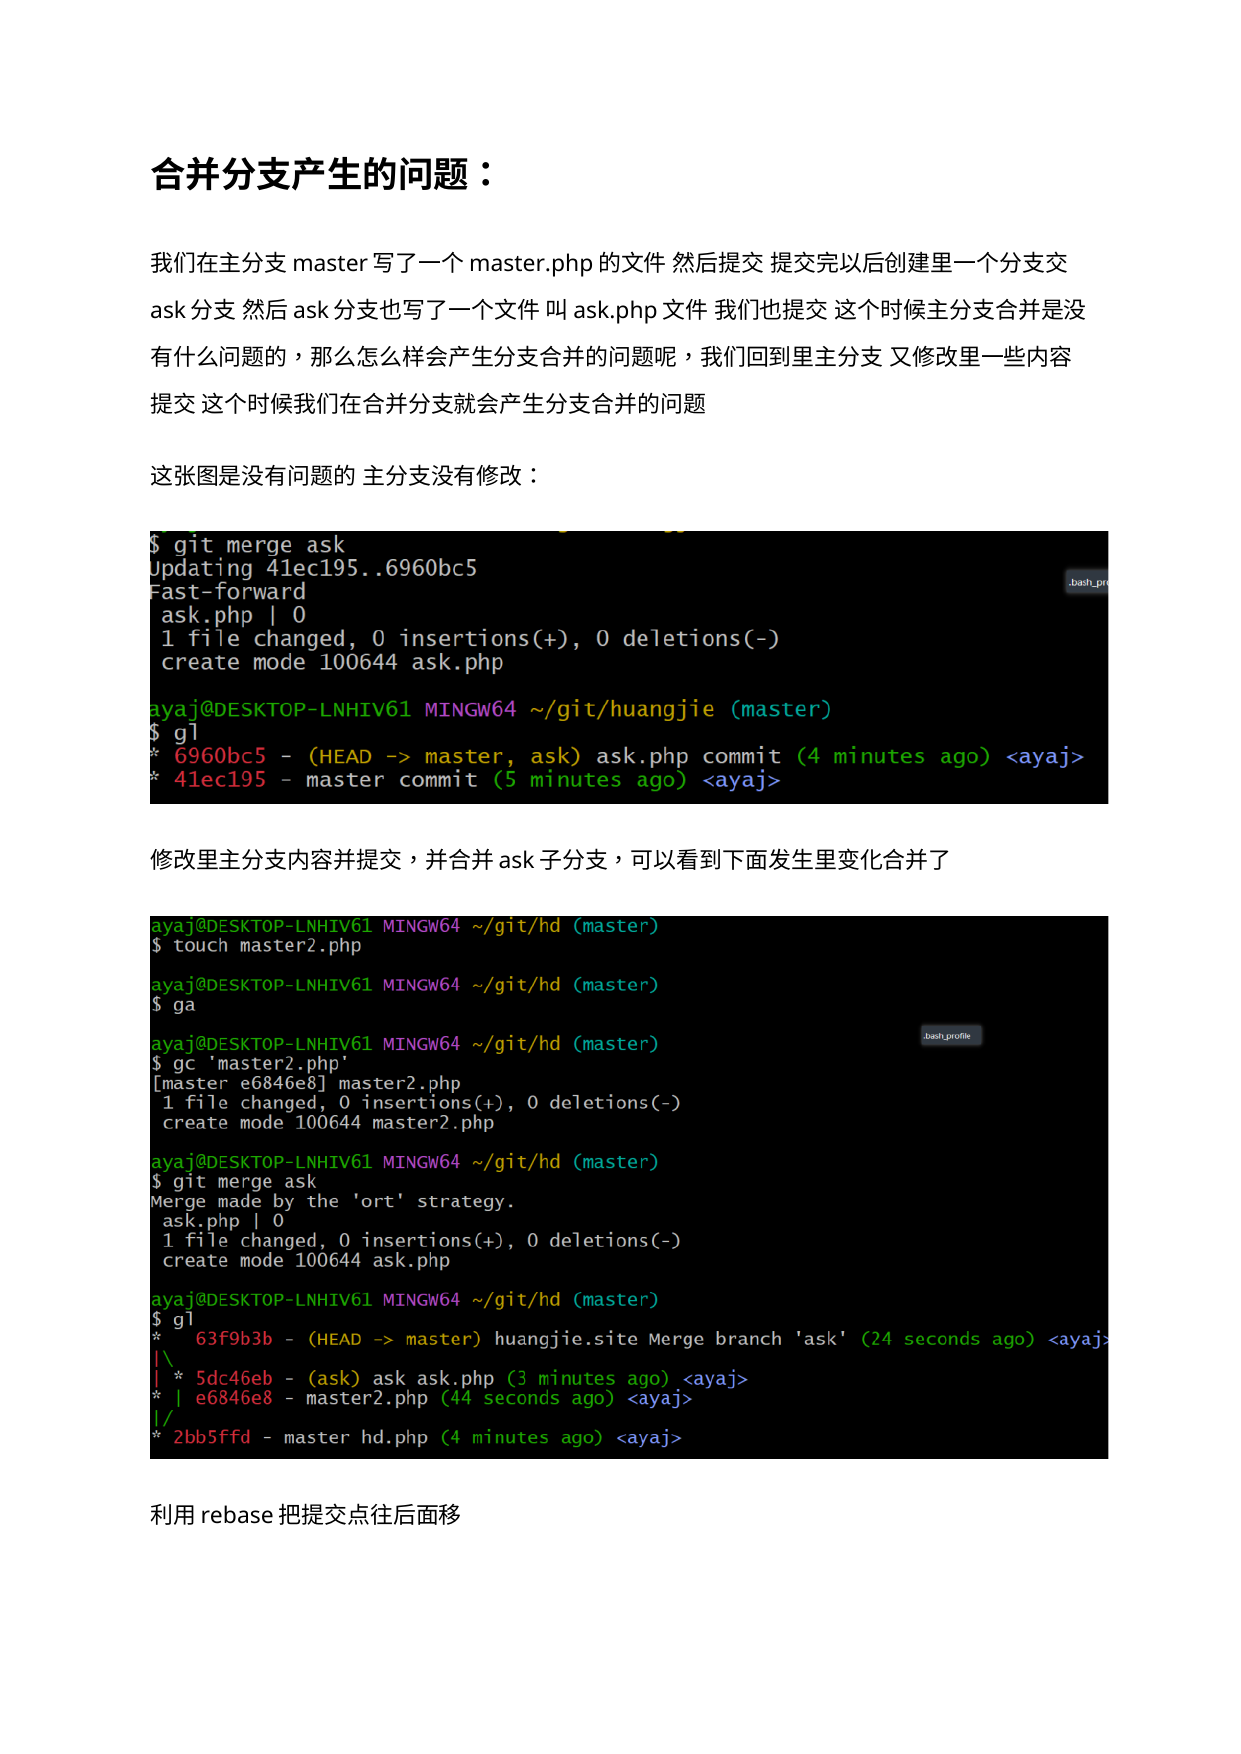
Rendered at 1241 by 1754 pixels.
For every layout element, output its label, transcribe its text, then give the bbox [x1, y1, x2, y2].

text 这张图是没有问题的 主分支没有修改： [150, 460, 1090, 491]
text 修改里主分支内容并提交，并合并ask子分支，可以看到下面发生里变化合并了 [150, 844, 1090, 876]
text 我们在主分支master写了一个master.php的文件 然后提交 提交完以后创建里一个分支交ask分支 然后ask分支也写了一个文件 叫ask.php文件 我们也提交 这个时候主分支合并是没有什么问题的，那么怎么样会产生分支合并的问题呢，我们回到里主分支 又修改里一些内容提交 这个时候我们在合并分支就会产生分支合并的问题 [150, 247, 1090, 419]
picture [150, 531, 1109, 804]
picture [150, 916, 1109, 1459]
text 利用rebase把提交点往后面移 [150, 1499, 1090, 1531]
subtitle 合并分支产生的问题： [150, 150, 1090, 198]
